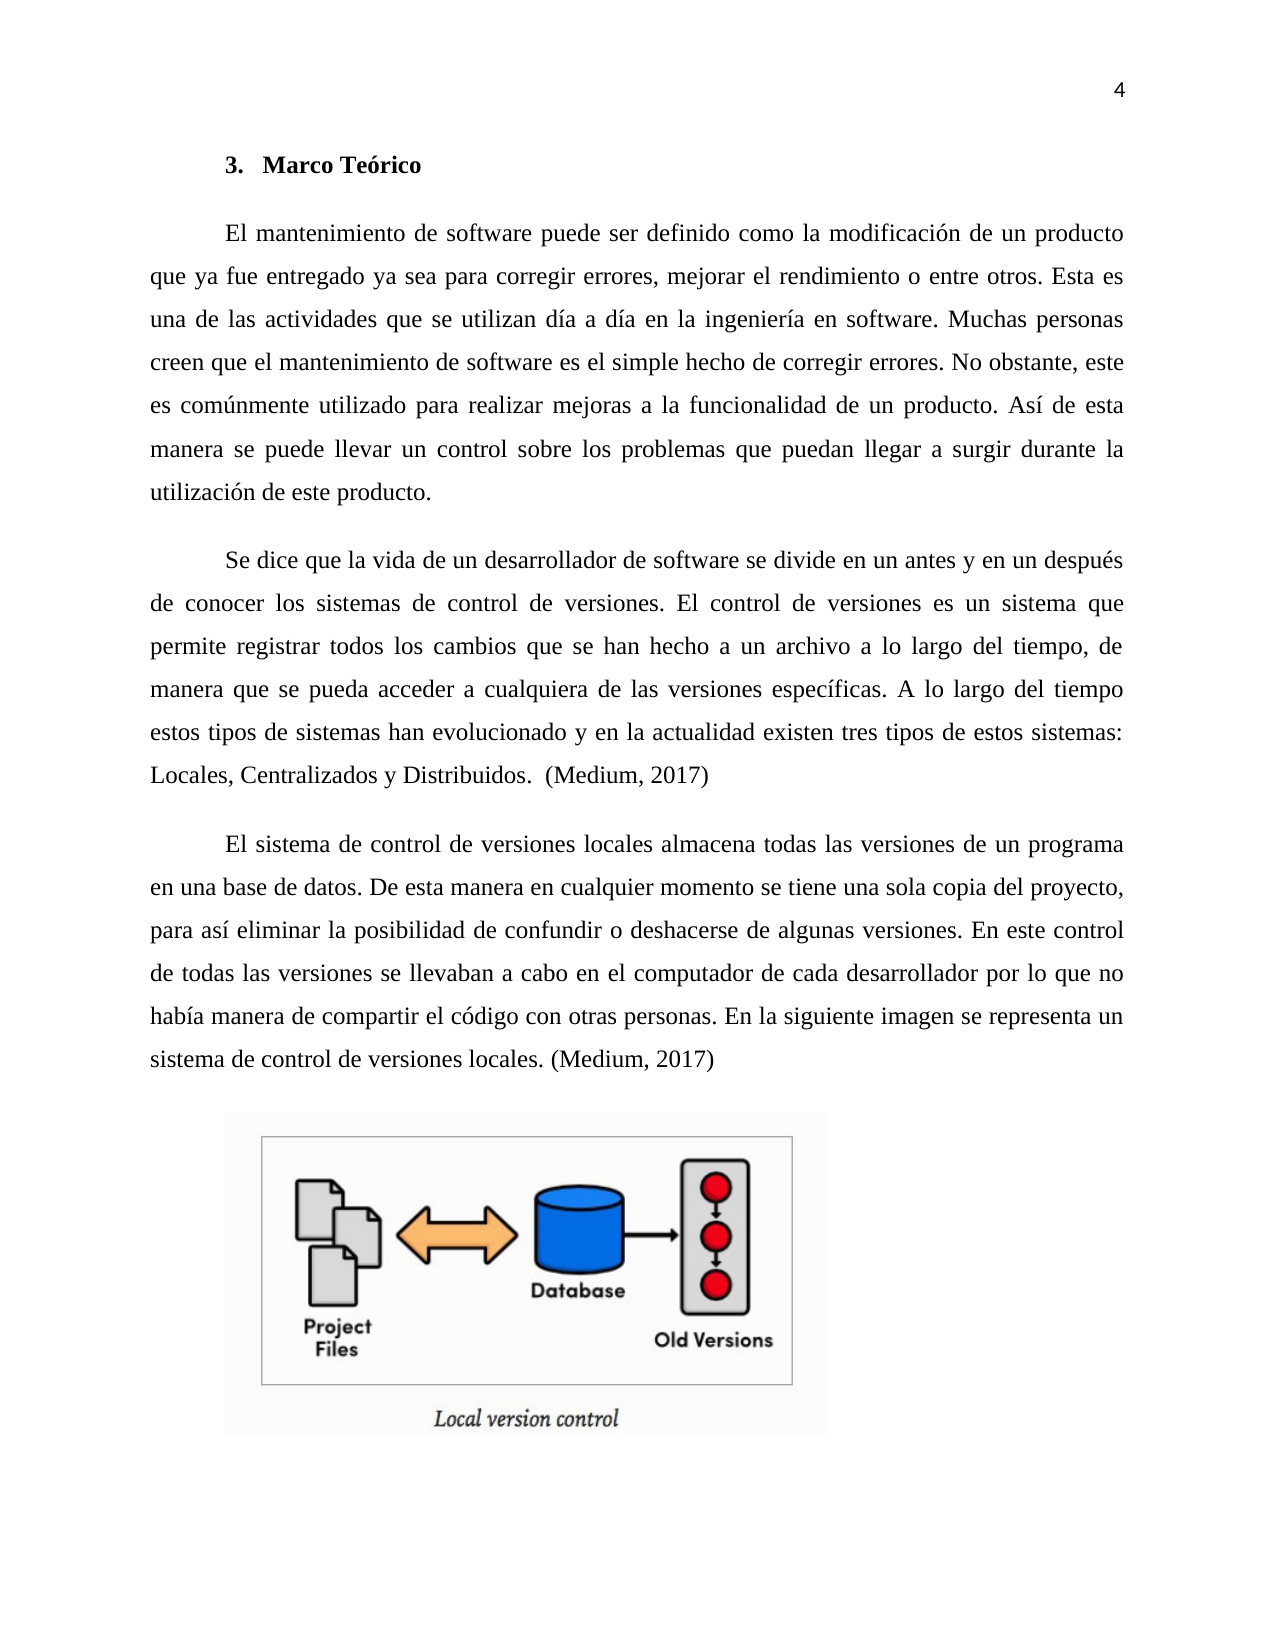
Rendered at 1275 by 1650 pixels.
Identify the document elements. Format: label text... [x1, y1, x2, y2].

text El sistema de control de versiones locales almacena todas las versiones de un programa en una base de datos. De esta manera en cualquier momento se tiene una sola copia del proyecto, para así eliminar la posibilidad de confundir o deshacerse de algunas versiones. En este control de todas las versiones se llevaban a cabo en el computador de cada desarrollador por lo que no había manera de compartir el código con otras personas. En la siguiente imagen se representa un sistema de control de versiones locales. [150, 829, 1125, 1073]
subtitle Marco Teórico [225, 150, 1125, 179]
text Se dice que la vida de un desarrollador de software se divide en un antes y en un después de conocer los sistemas de control de versiones. El control de versiones es un sistema que permite registrar todos los cambios que se han hecho a un archivo a lo largo del tiempo, de manera que se pueda acceder a cualquiera de las versiones específicas. A lo largo del tiempo estos tipos de sistemas han evolucionado y en la actualidad existen tres tipos de estos sistemas: Locales, Centralizados y Distribuidos. [150, 545, 1125, 789]
text El mantenimiento de software puede ser definido como la modificación de un producto que ya fue entregado ya sea para corregir errores, mejorar el rendimiento o entre otros. Esta es una de las actividades que se utilizan día a día en la ingeniería en software. Muchas personas creen que el mantenimiento de software es el simple hecho de corregir errores. No obstante, este es comúnmente utilizado para realizar mejoras a la funcionalidad de un producto. Así de esta manera se puede llevar un control sobre los problemas que puedan llegar a surgir durante la utilización de este producto. [150, 218, 1125, 506]
picture [225, 1112, 828, 1435]
